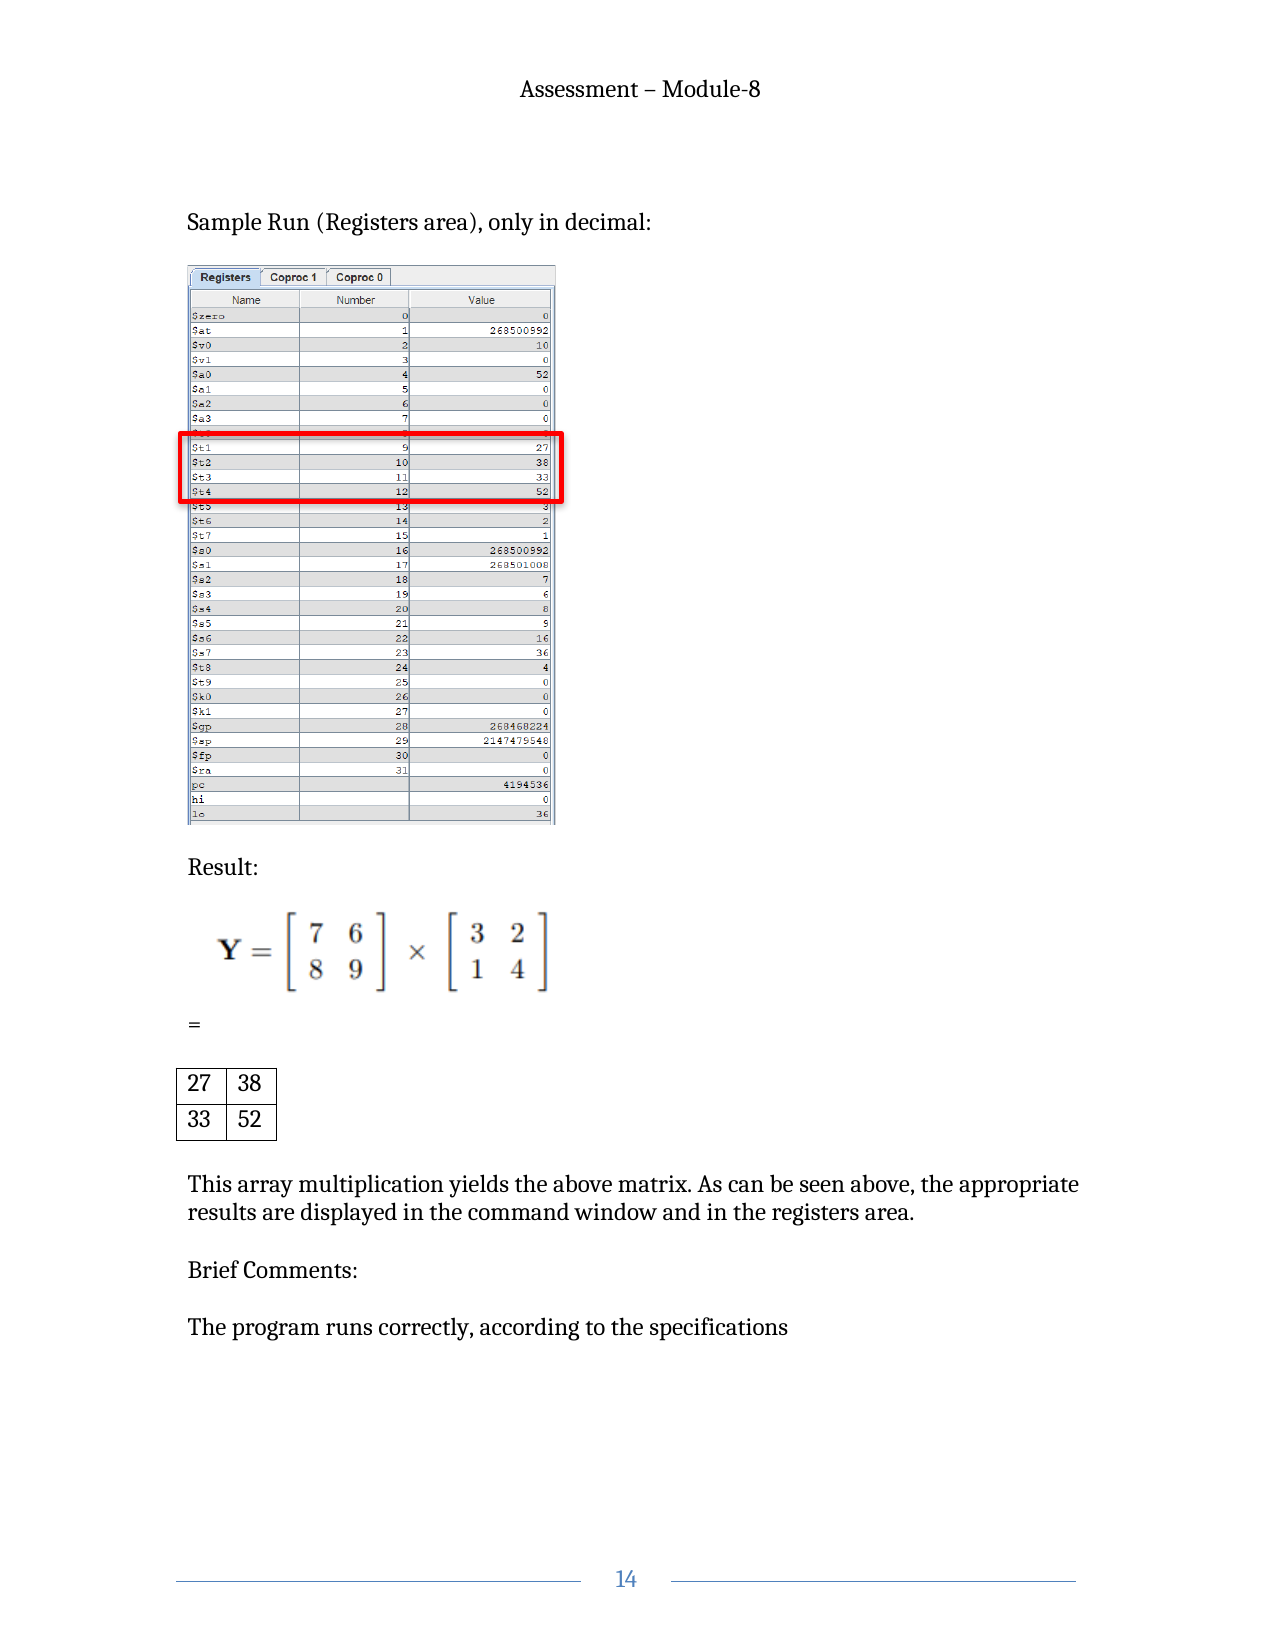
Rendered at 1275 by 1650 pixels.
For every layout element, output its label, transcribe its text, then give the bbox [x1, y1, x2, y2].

table_header 27 [177, 1069, 226, 1104]
text Brief Comments: [187, 1256, 1087, 1284]
text The program runs correctly, according to the specifications [187, 1313, 1087, 1342]
table_header 38 [227, 1069, 276, 1104]
picture [187, 881, 588, 1010]
picture [187, 504, 556, 825]
text Sample Run (Registers area), only in decimal: [187, 207, 1087, 236]
table_cell 33 [177, 1105, 226, 1140]
picture [187, 265, 556, 431]
text Result: [187, 853, 1087, 882]
text This array multiplication yields the above matrix. As can be seen above, the appropriate results are displayed in the command window and in the registers area. [187, 1169, 1087, 1227]
text = [187, 1010, 1087, 1039]
picture [187, 436, 556, 499]
table_cell 52 [227, 1105, 276, 1140]
